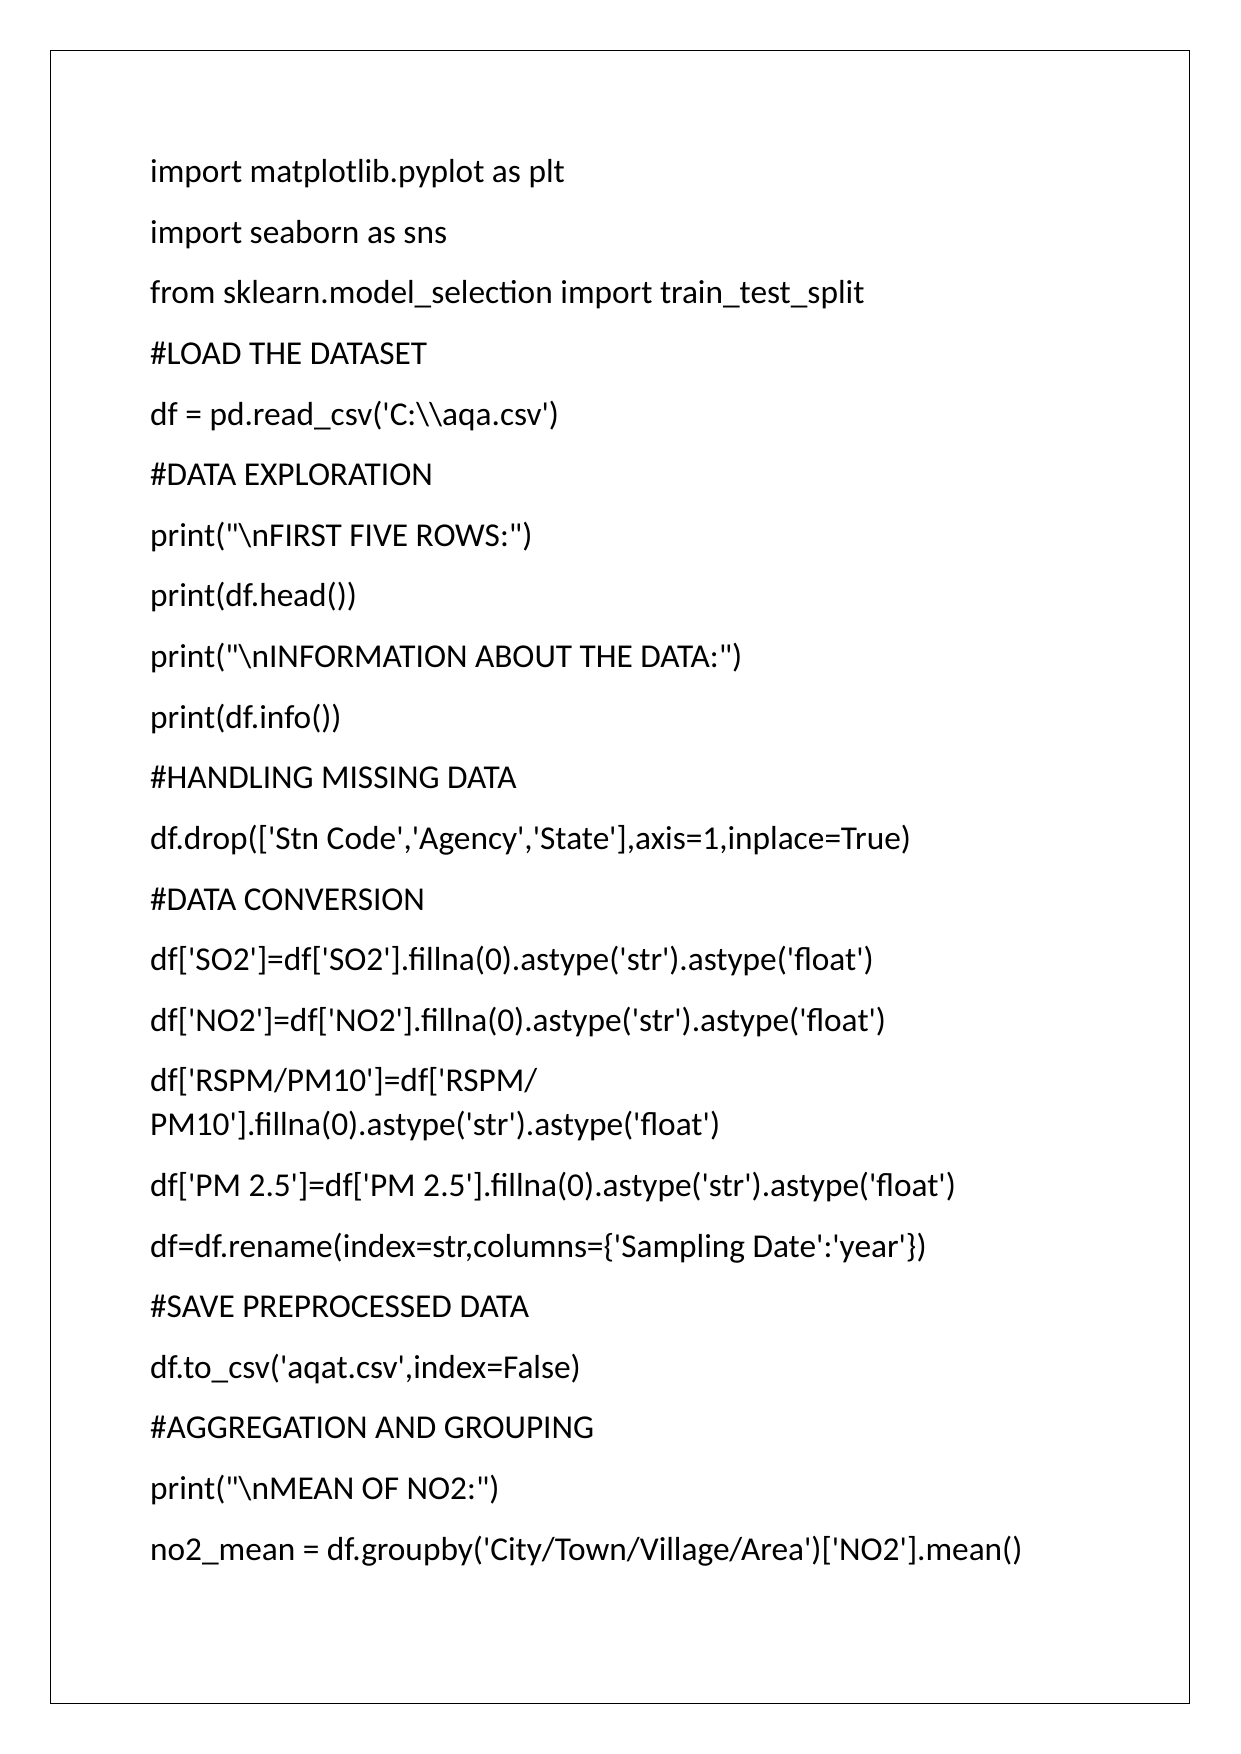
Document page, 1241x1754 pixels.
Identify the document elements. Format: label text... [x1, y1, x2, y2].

text df = pd.read_csv('C:\\aqa.csv') [150, 392, 1090, 433]
text from sklearn.model_selection import train_test_split [150, 271, 1090, 312]
text #LOAD THE DATASET [150, 332, 1090, 373]
text df.to_csv('aqat.csv',index=False) [150, 1346, 1090, 1387]
text print(df.info()) [150, 696, 1090, 736]
text df['RSPM/PM10']=df['RSPM/PM10'].fillna(0).astype('str').astype('float') [150, 1059, 1090, 1144]
text df=df.rename(index=str,columns={'Sampling Date':'year'}) [150, 1224, 1090, 1265]
text #SAVE PREPROCESSED DATA [150, 1285, 1090, 1326]
text #AGGREGATION AND GROUPING [150, 1406, 1090, 1447]
text print("\nMEAN OF NO2:") [150, 1467, 1090, 1508]
text #HANDLING MISSING DATA [150, 756, 1090, 797]
text df['SO2']=df['SO2'].fillna(0).astype('str').astype('float') [150, 938, 1090, 979]
text print("\nINFORMATION ABOUT THE DATA:") [150, 635, 1090, 676]
text #DATA EXPLORATION [150, 453, 1090, 494]
text #DATA CONVERSION [150, 877, 1090, 918]
text df['PM 2.5']=df['PM 2.5'].fillna(0).astype('str').astype('float') [150, 1164, 1090, 1205]
text print("\nFIRST FIVE ROWS:") [150, 514, 1090, 554]
text no2_mean = df.groupby('City/Town/Village/Area')['NO2'].mean() [150, 1528, 1090, 1568]
text df['NO2']=df['NO2'].fillna(0).astype('str').astype('float') [150, 999, 1090, 1039]
text df.drop(['Stn Code','Agency','State'],axis=1,inplace=True) [150, 817, 1090, 858]
text print(df.head()) [150, 574, 1090, 615]
text import matplotlib.pyplot as plt [150, 150, 1090, 191]
text import seaborn as sns [150, 211, 1090, 251]
